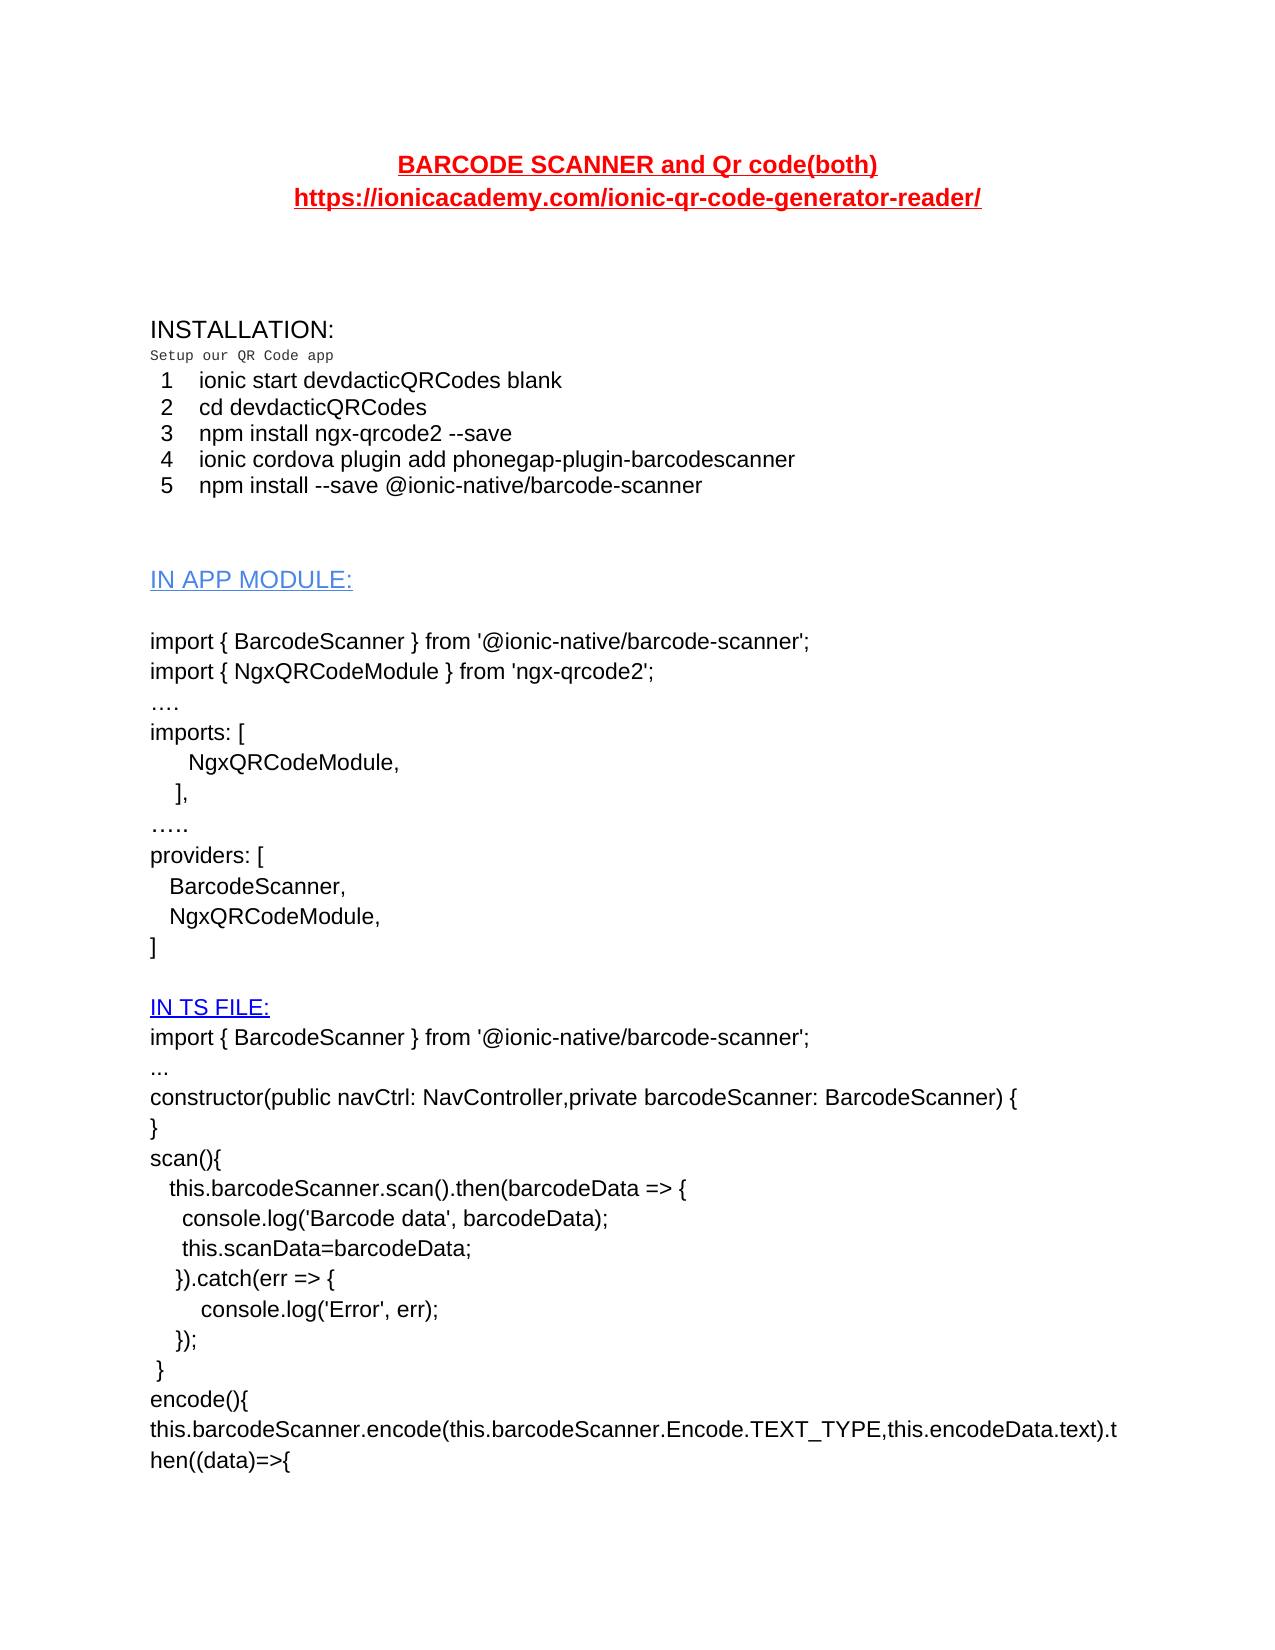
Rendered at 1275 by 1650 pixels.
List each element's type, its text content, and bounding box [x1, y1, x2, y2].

text } [150, 1356, 1125, 1382]
table_header ionic start devdacticQRCodes blank cd devdacticQRCodes npm install ngx-qrcode2 --save ionic cordova plugin add phonegap-plugin-barcodescanner npm install --save @ionic-native/barcode-scanner [189, 367, 1125, 499]
text import { NgxQRCodeModule } from 'ngx-qrcode2'; [150, 658, 1125, 685]
text } [150, 1114, 1125, 1141]
text imports: [ [150, 719, 1125, 745]
text console.log('Barcode data', barcodeData); [150, 1205, 1125, 1231]
text ... [150, 1054, 1125, 1080]
text console.log('Error', err); [150, 1296, 1125, 1322]
text BARCODE SCANNER and Qr code(both) [150, 150, 1125, 179]
text this.barcodeScanner.encode(this.barcodeScanner.Encode.TEXT_TYPE,this.encodeData.text).then((data)=>{ [150, 1416, 1125, 1473]
text this.barcodeScanner.scan().then(barcodeData => { [150, 1175, 1125, 1201]
text BarcodeScanner, [150, 873, 1125, 899]
text import { BarcodeScanner } from '@ionic-native/barcode-scanner'; [150, 1024, 1125, 1050]
text providers: [ [150, 842, 1125, 869]
text Setup our QR Code app [150, 348, 1125, 365]
text }); [150, 1326, 1125, 1352]
text this.scanData=barcodeData; [150, 1235, 1125, 1261]
table_header 1 2 3 4 5 [150, 367, 188, 499]
text encode(){ [150, 1386, 1125, 1412]
text scan(){ [150, 1144, 1125, 1171]
text IN TS FILE: [150, 993, 1125, 1020]
text …. [150, 688, 1125, 715]
text ], [150, 779, 1125, 806]
text import { BarcodeScanner } from '@ionic-native/barcode-scanner'; [150, 628, 1125, 654]
text }).catch(err => { [150, 1265, 1125, 1292]
text INSTALLATION: [150, 315, 1125, 344]
text ….. [150, 809, 1125, 838]
text NgxQRCodeModule, [150, 903, 1125, 929]
text constructor(public navCtrl: NavController,private barcodeScanner: BarcodeScanner) { [150, 1084, 1125, 1110]
text NgxQRCodeModule, [150, 749, 1125, 775]
text https://ionicacademy.com/ionic-qr-code-generator-reader/ [150, 183, 1125, 212]
text IN APP MODULE: [150, 565, 1125, 594]
text ] [150, 933, 1125, 959]
